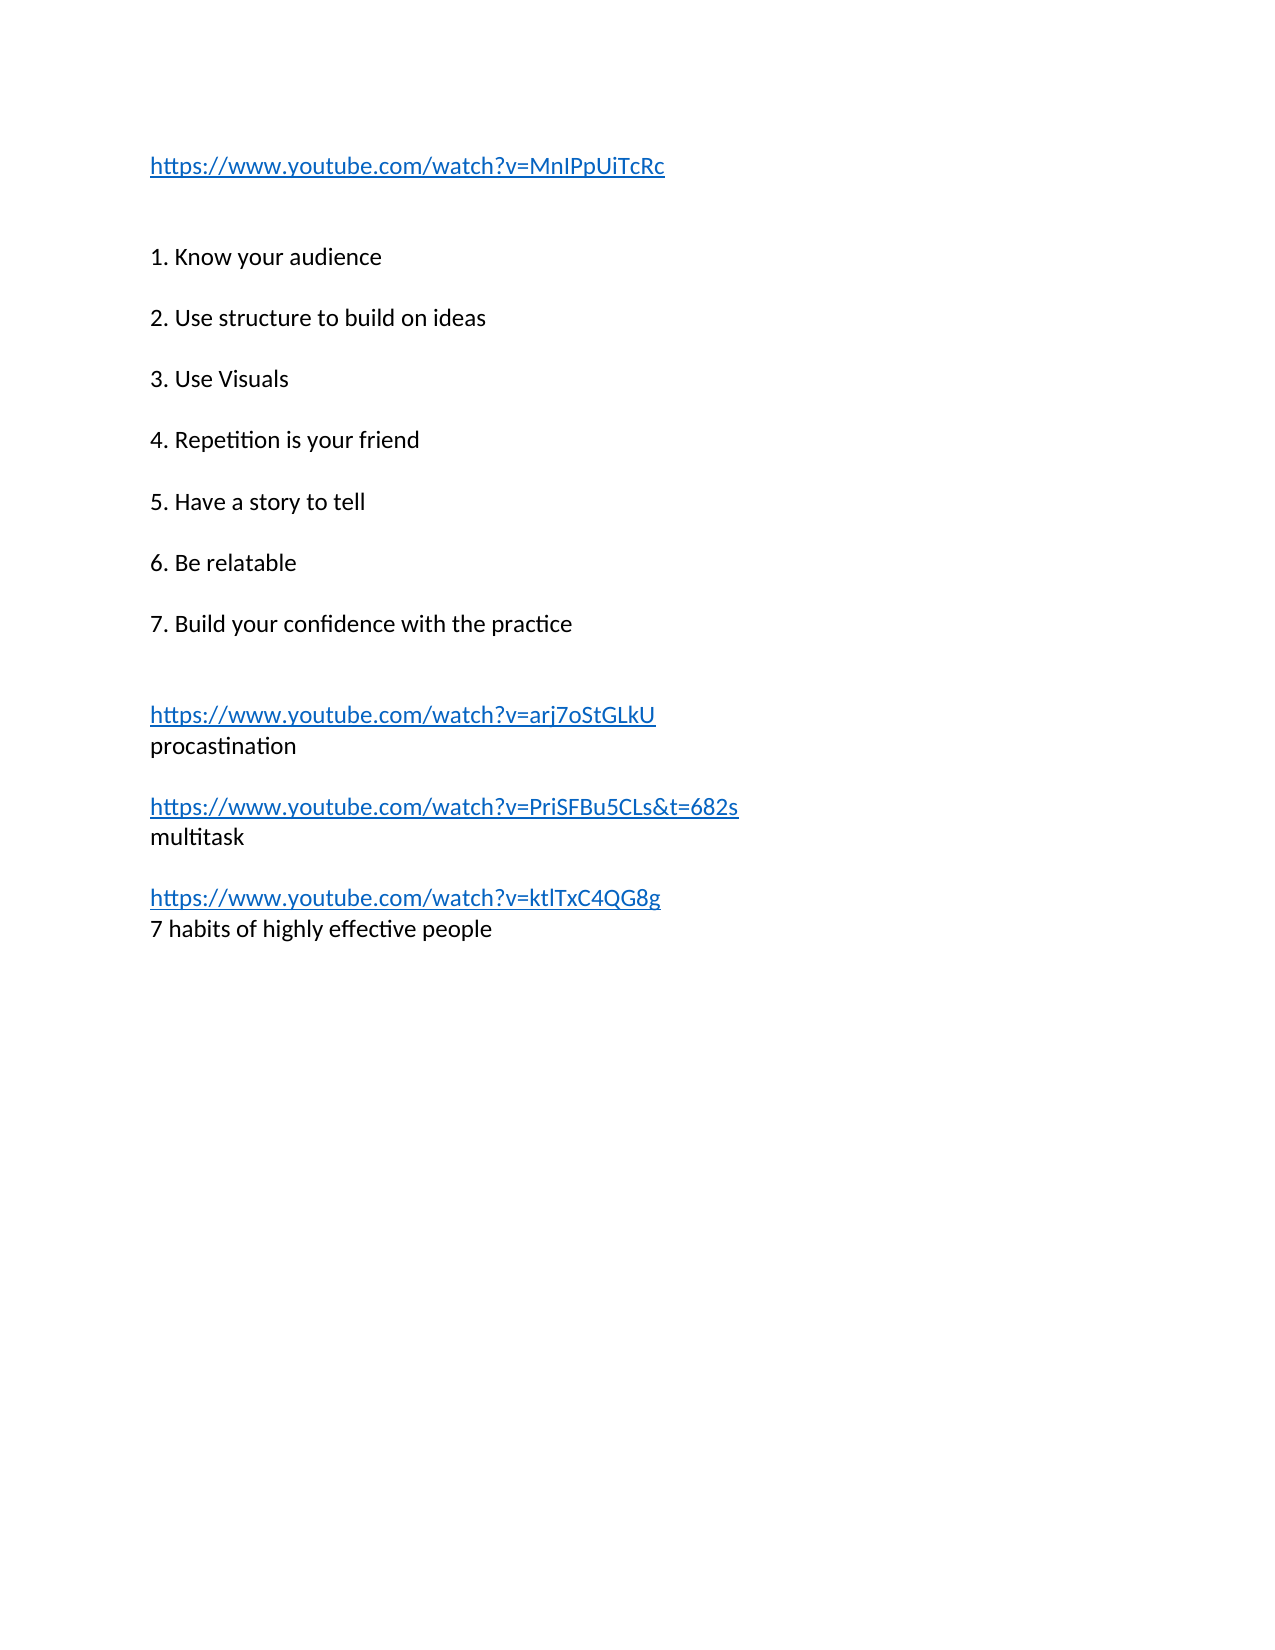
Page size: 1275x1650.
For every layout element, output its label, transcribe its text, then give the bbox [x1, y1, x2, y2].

text https://www.youtube.com/watch?v=PriSFBu5CLs&t=682s [150, 791, 1125, 821]
text https://www.youtube.com/watch?v=ktlTxC4QG8g [150, 882, 1125, 913]
text https://www.youtube.com/watch?v=MnIPpUiTcRc [150, 150, 1125, 181]
text multitask [150, 821, 1125, 852]
text 7. Build your confidence with the practice [150, 608, 1125, 638]
text 1. Know your audience [150, 242, 1125, 272]
text procastination [150, 730, 1125, 760]
text 5. Have a story to tell [150, 486, 1125, 516]
text 6. Be relatable [150, 547, 1125, 577]
text 3. Use Visuals [150, 364, 1125, 394]
text 4. Repetition is your friend [150, 425, 1125, 455]
text 7 habits of highly effective people [150, 913, 1125, 943]
text https://www.youtube.com/watch?v=arj7oStGLkU [150, 699, 1125, 730]
text 2. Use structure to build on ideas [150, 303, 1125, 333]
